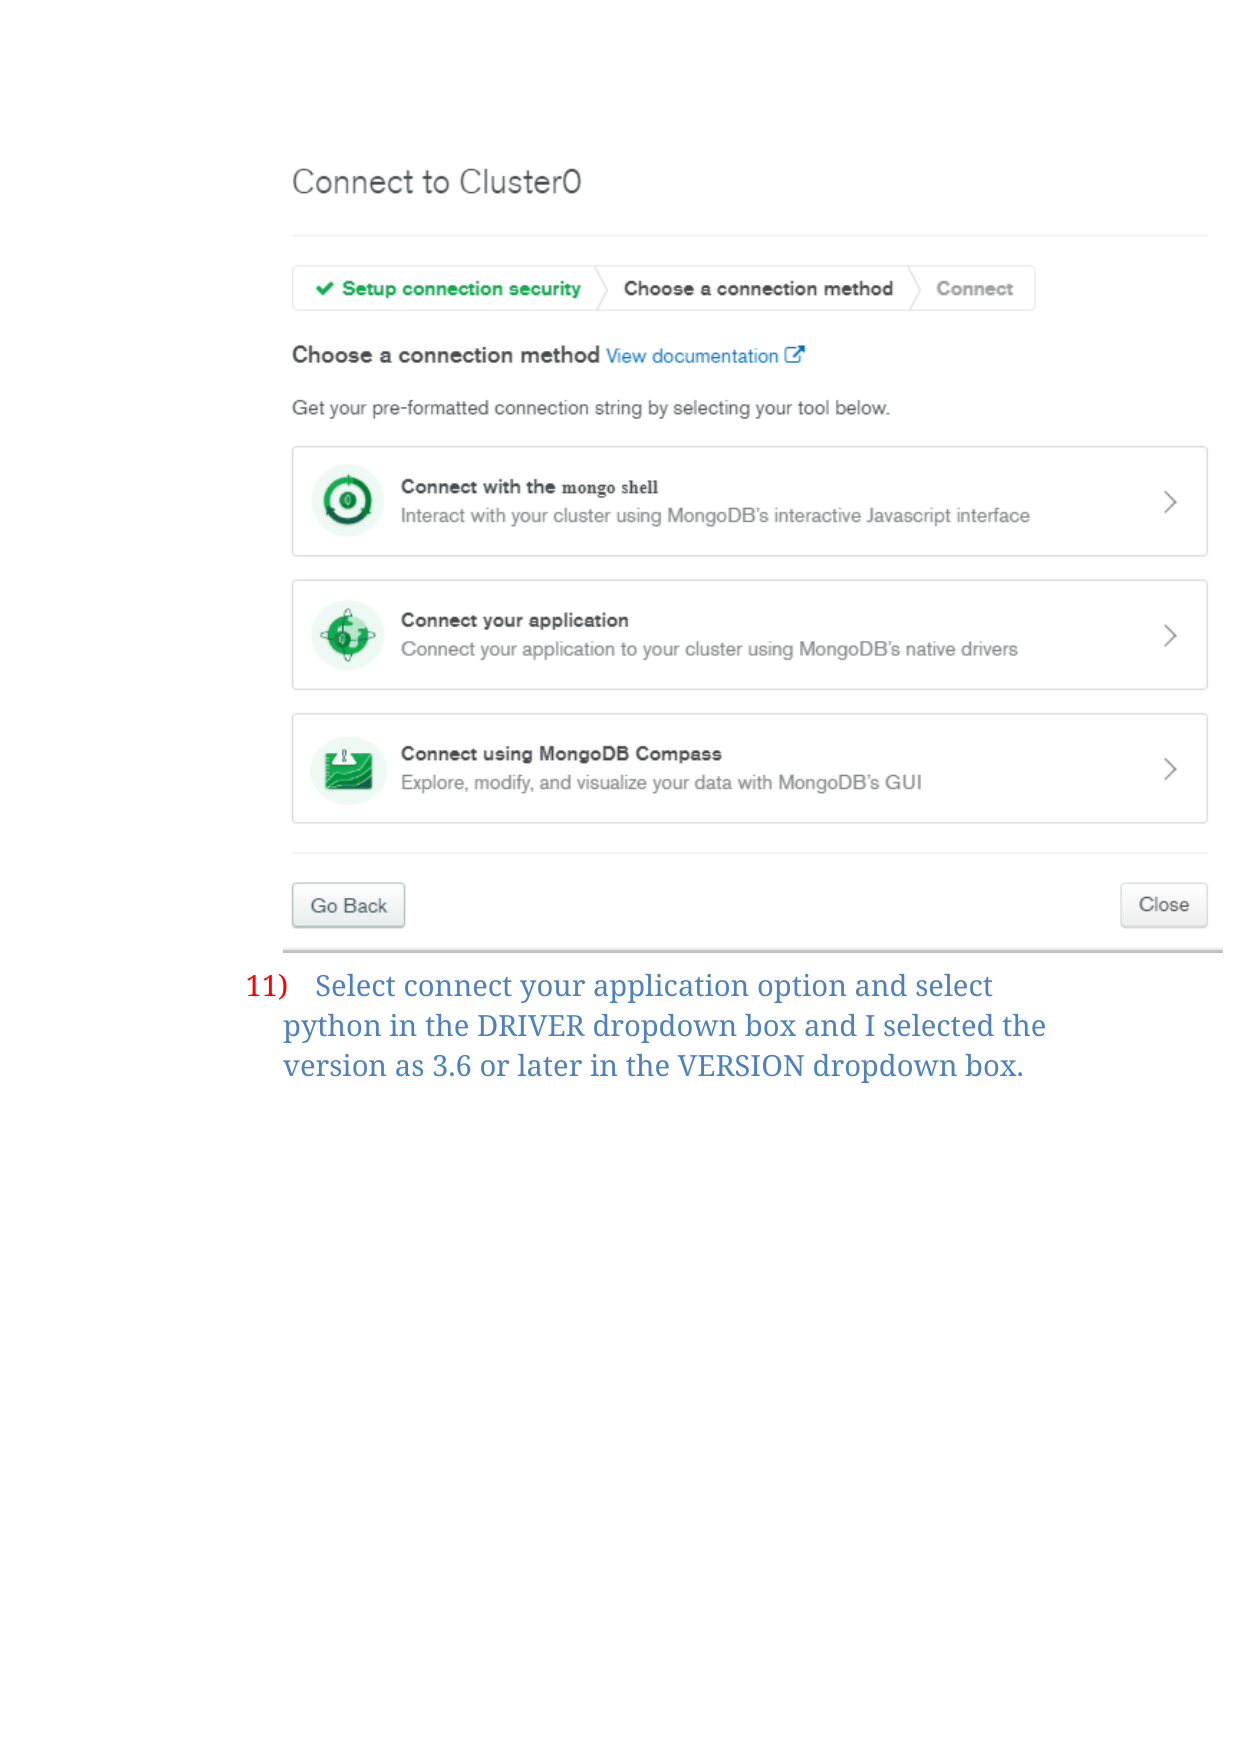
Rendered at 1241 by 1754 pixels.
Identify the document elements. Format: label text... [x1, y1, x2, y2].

picture [282, 150, 1223, 953]
list Select connect your application option and select python in the DRIVER dropdown box and I selected the version as 3.6 or later in the VERSION dropdown box. [245, 965, 1090, 1084]
